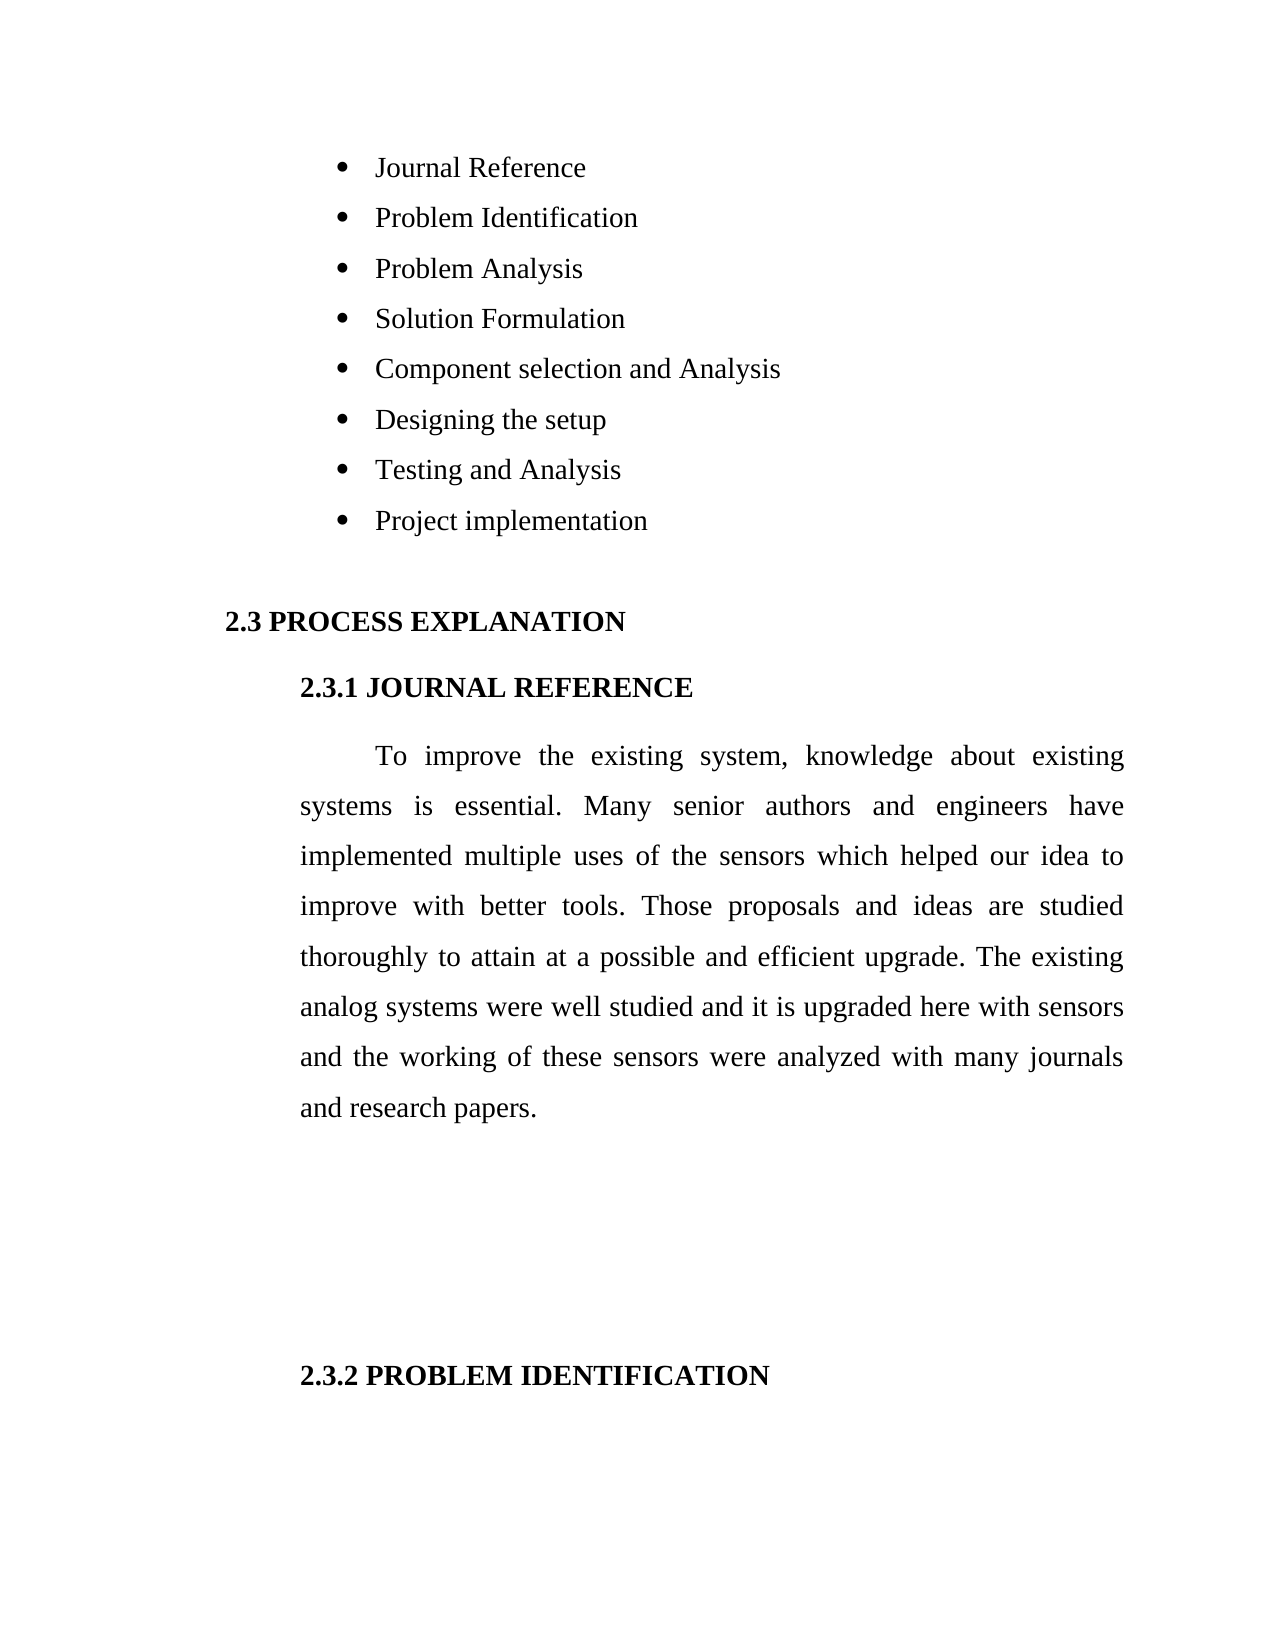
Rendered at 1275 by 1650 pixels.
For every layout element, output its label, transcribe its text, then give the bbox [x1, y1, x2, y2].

list Journal Reference [337, 150, 1125, 184]
list Problem Analysis [337, 251, 1125, 284]
list Testing and Analysis [337, 452, 1125, 486]
text 2.3 PROCESS EXPLANATION [225, 604, 1125, 637]
text To improve the existing system, knowledge about existing systems is essential. Many senior authors and engineers have implemented multiple uses of the sensors which helped our idea to improve with better tools. Those proposals and ideas are studied thoroughly to attain at a possible and efficient upgrade. The existing analog systems were well studied and it is upgraded here with sensors and the working of these sensors were analyzed with many journals and research papers. [300, 738, 1125, 1123]
list Designing the setup [337, 402, 1125, 436]
list Problem Identification [337, 200, 1125, 234]
text 2.3.2 PROBLEM IDENTIFICATION [300, 1358, 1125, 1391]
list Project implementation [337, 503, 1125, 537]
list Solution Formulation [337, 301, 1125, 335]
text 2.3.1 JOURNAL REFERENCE [225, 671, 1125, 704]
list Component selection and Analysis [337, 352, 1125, 385]
